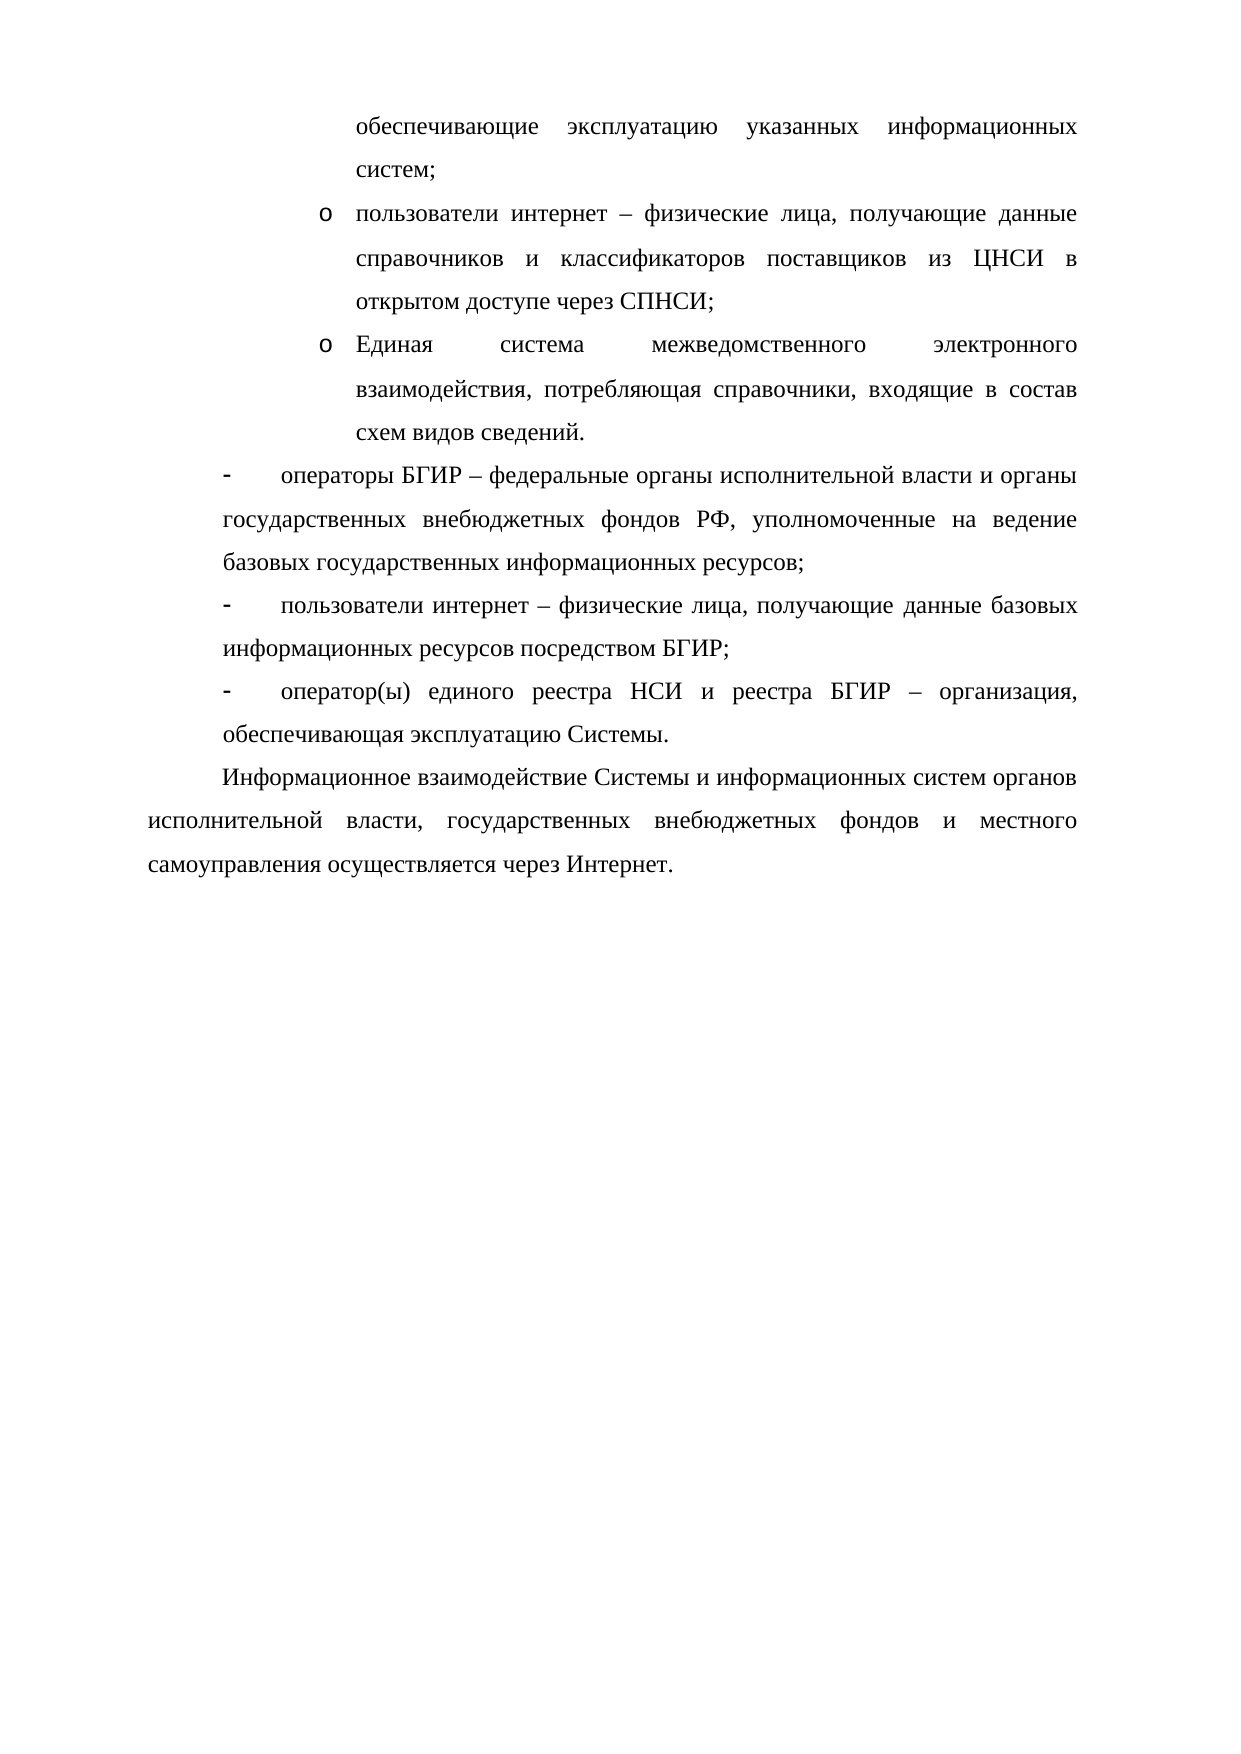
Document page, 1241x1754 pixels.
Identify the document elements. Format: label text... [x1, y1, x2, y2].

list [318, 111, 1078, 183]
text пользователи интернет – физические лица, получающие данные базовых информационных ресурсов посредством БГИР; [223, 590, 1078, 662]
list Единая система межведомственного электронного взаимодействия, потребляющая справочники, входящие в состав схем видов сведений. [318, 329, 1078, 446]
text операторы БГИР – федеральные органы исполнительной власти и органы государственных внебюджетных фондов РФ, уполномоченные на ведение базовых государственных информационных ресурсов; [223, 461, 1078, 576]
text Информационное взаимодействие Системы и информационных систем органов исполнительной власти, государственных внебюджетных фондов и местного самоуправления осуществляется через Интернет. [148, 762, 1078, 877]
list пользователи интернет – физические лица, получающие данные справочников и классификаторов поставщиков из ЦНСИ в открытом доступе через СПНСИ; [318, 198, 1078, 315]
text оператор(ы) единого реестра НСИ и реестра БГИР – организация, обеспечивающая эксплуатацию Системы. [223, 676, 1078, 748]
